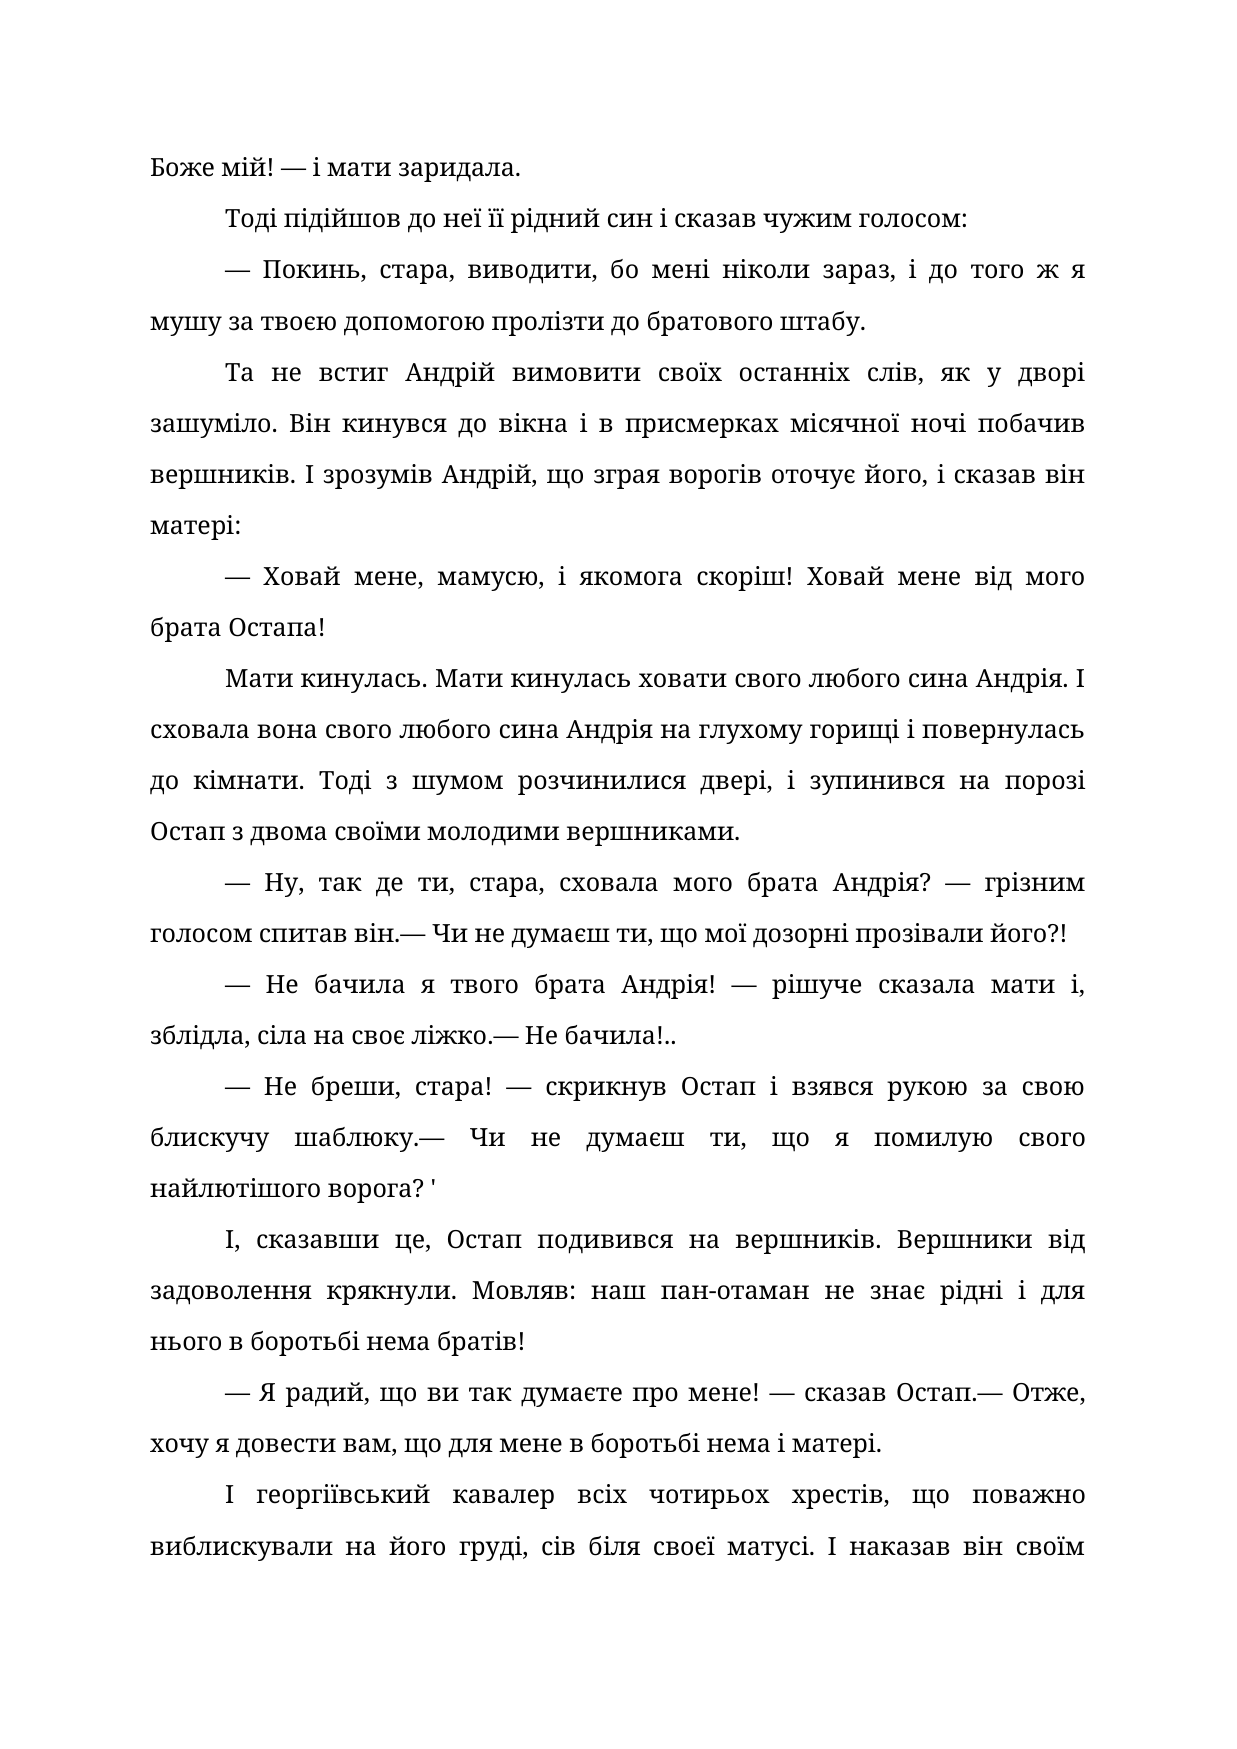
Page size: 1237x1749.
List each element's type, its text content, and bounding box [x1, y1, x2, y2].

text — Ну, так де ти, стара, сховала мого брата Андрія? — грізним голосом спитав він.— Чи не думаєш ти, що мої дозорні прозівали його?! [150, 864, 1086, 950]
text Тоді підійшов до неї її рідний син і сказав чужим голосом: [150, 201, 1086, 235]
text — Не бреши, стара! — скрикнув Остап і взявся рукою за свою блискучу шаблюку.— Чи не думаєш ти, що я помилую свого найлютішого ворога? ' [150, 1069, 1086, 1205]
text — Я радий, що ви так думаєте про мене! — сказав Остап.— Отже, хочу я довести вам, що для мене в боротьбі нема і матері. [150, 1375, 1086, 1460]
text Мати кинулась. Мати кинулась ховати свого любого сина Андрія. І сховала вона свого любого сина Андрія на глухому горищі і повернулась до кімнати. Тоді з шумом розчинилися двері, і зупинився на порозі Остап з двома своїми молодими вершниками. [150, 660, 1086, 848]
text — Покинь, стара, виводити, бо мені ніколи зараз, і до того ж я мушу за твоєю допомогою пролізти до братового штабу. [150, 252, 1086, 337]
text І, сказавши це, Остап подивився на вершників. Вершники від задоволення крякнули. Мовляв: наш пан-отаман не знає рідні і для нього в боротьбі нема братів! [150, 1222, 1086, 1358]
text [150, 150, 1086, 184]
text — Ховай мене, мамусю, і якомога скоріш! Ховай мене від мого брата Остапа! [150, 558, 1086, 643]
text — Не бачила я твого брата Андрія! — рішуче сказала мати і, зблідла, сіла на своє ліжко.— Не бачила!.. [150, 967, 1086, 1052]
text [150, 1477, 1086, 1562]
text Та не встиг Андрій вимовити своїх останніх слів, як у дворі зашуміло. Він кинувся до вікна і в присмерках місячної ночі побачив вершників. І зрозумів Андрій, що зграя ворогів оточує його, і сказав він матері: [150, 354, 1086, 541]
